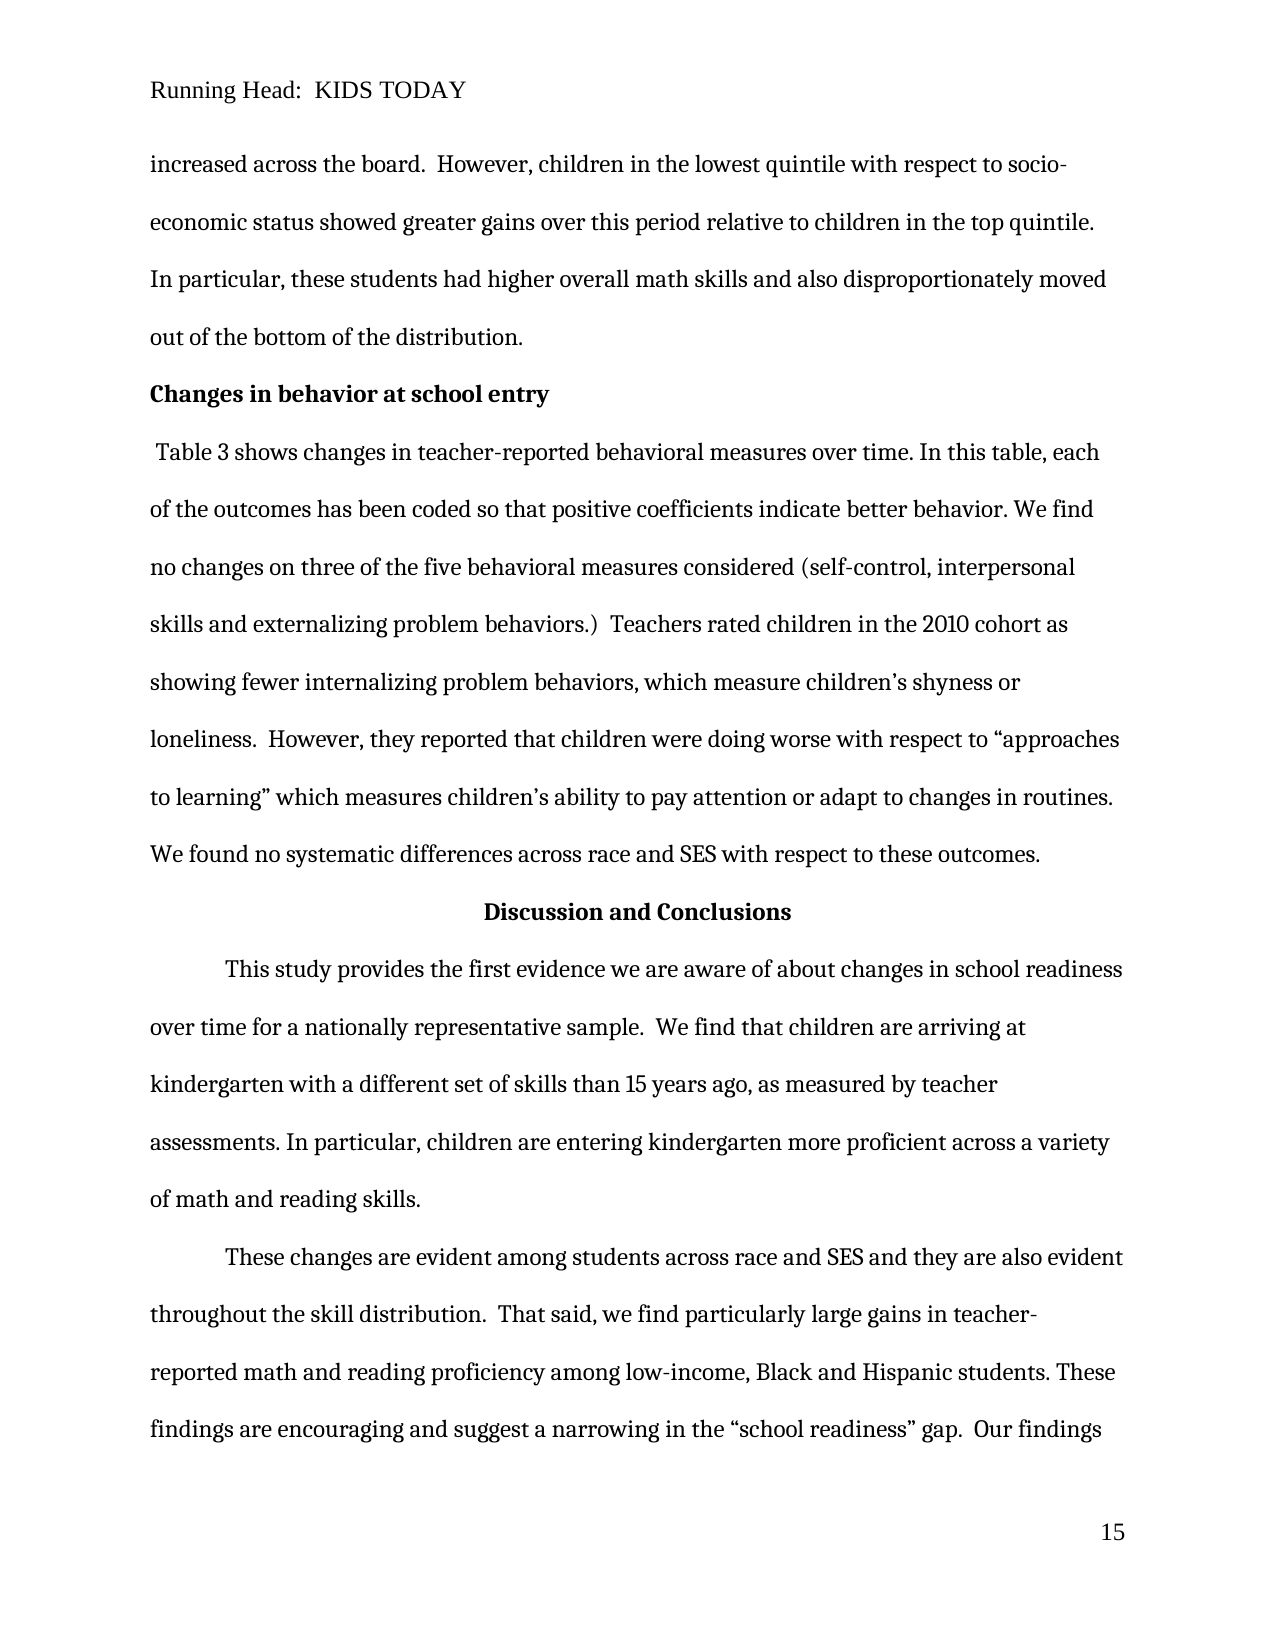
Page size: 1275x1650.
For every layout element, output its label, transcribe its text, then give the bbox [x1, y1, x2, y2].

text Table 3 shows changes in teacher-reported behavioral measures over time. In this table, each of the outcomes has been coded so that positive coefficients indicate better behavior. We find no changes on three of the five behavioral measures considered (self-control, interpersonal skills and externalizing problem behaviors.) Teachers rated children in the 2010 cohort as showing fewer internalizing problem behaviors, which measure children’s shyness or loneliness. However, they reported that children were doing worse with respect to “approaches to learning” which measures children’s ability to pay attention or adapt to changes in routines. We found no systematic differences across race and SES with respect to these outcomes. [150, 437, 1125, 869]
text Discussion and Conclusions [150, 897, 1125, 926]
text This study provides the first evidence we are aware of about changes in school readiness over time for a nationally representative sample. We find that children are arriving at kindergarten with a different set of skills than 15 years ago, as measured by teacher assessments. In particular, children are entering kindergarten more proficient across a variety of math and reading skills. [150, 955, 1125, 1214]
text Changes in behavior at school entry [150, 380, 1125, 409]
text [150, 1242, 1125, 1444]
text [150, 150, 1125, 351]
